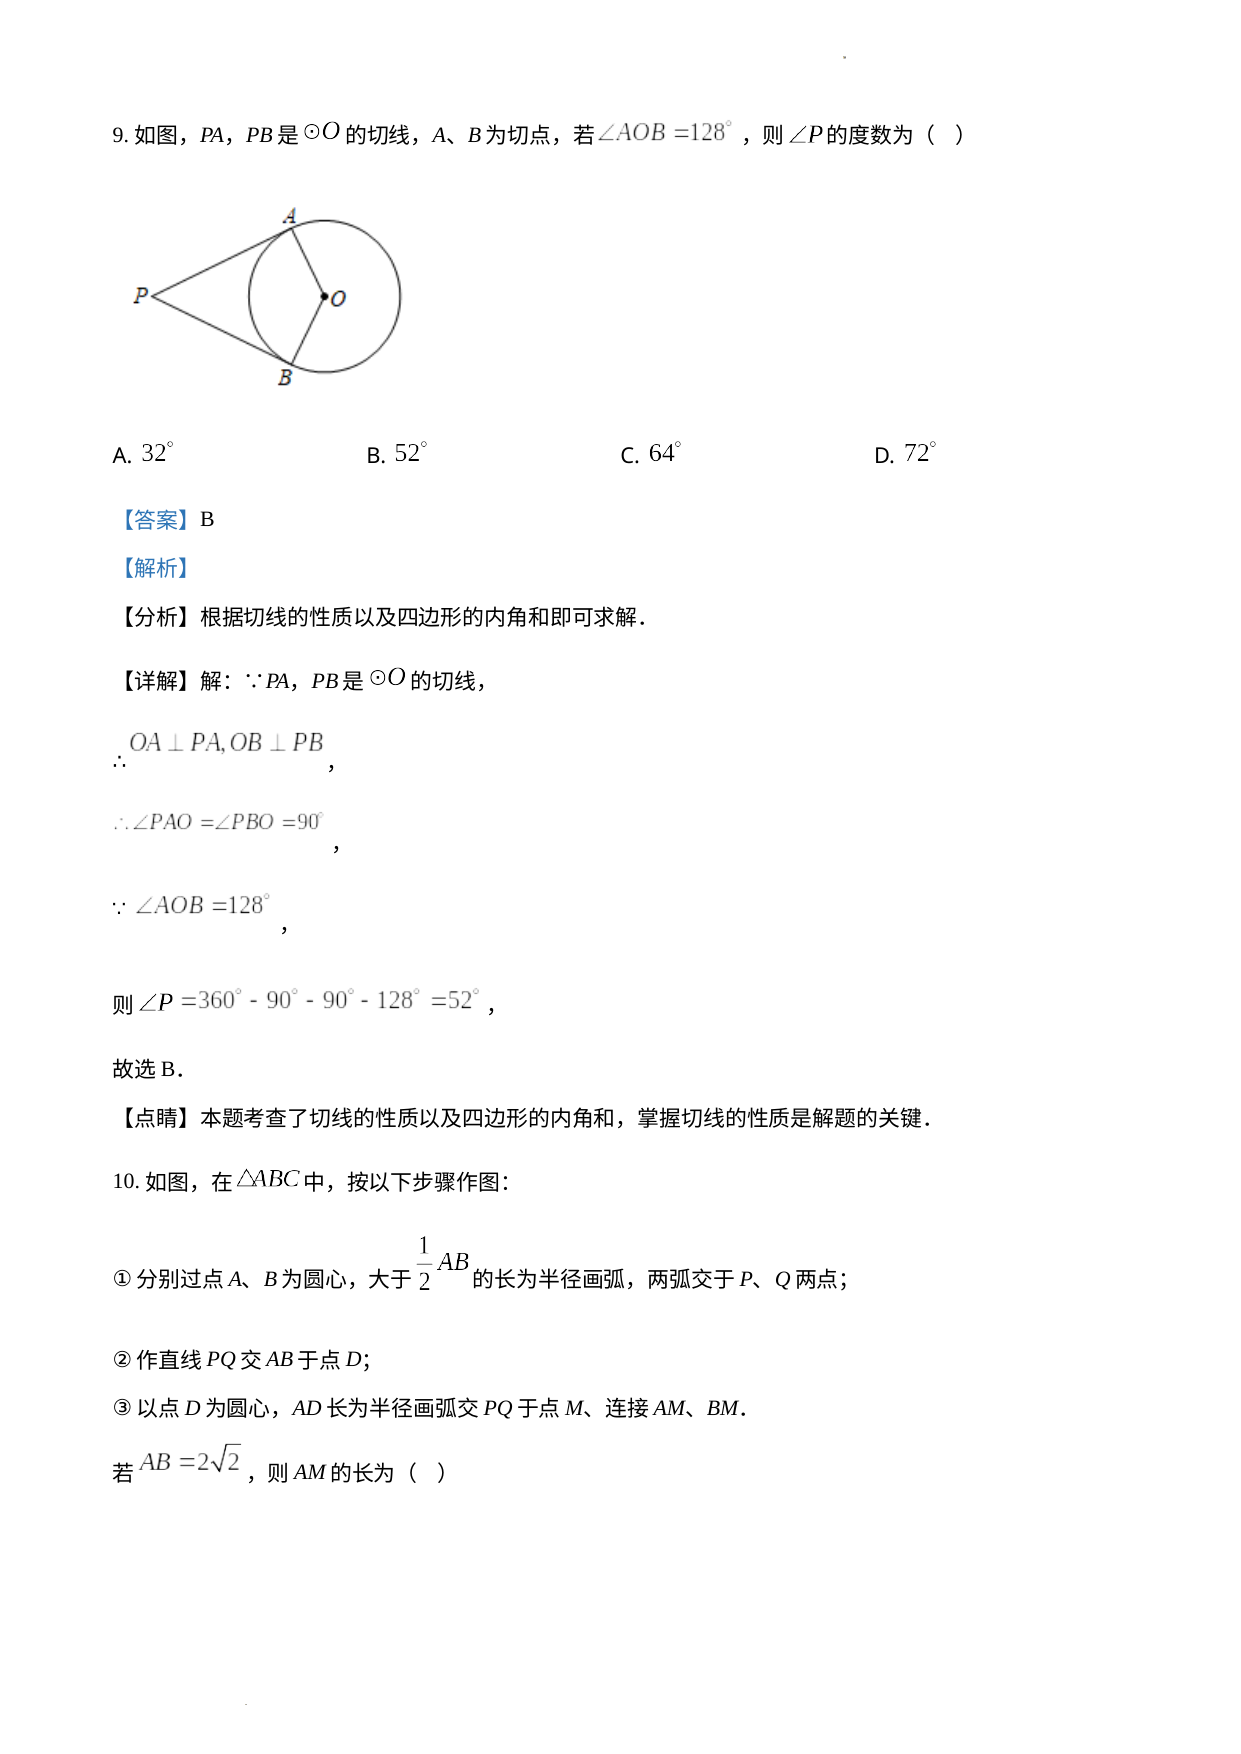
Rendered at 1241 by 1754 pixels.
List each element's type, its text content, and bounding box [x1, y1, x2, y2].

text ∴， [112, 728, 1128, 793]
text ③以点D为圆心，AD长为半径画弧交PQ于点M、连接AM、BM． [112, 1391, 1128, 1423]
text ②作直线PQ交AB于点D； [112, 1343, 1128, 1375]
picture [112, 184, 414, 409]
text 【详解】解：∵PA，PB是的切线， [112, 648, 1128, 713]
text 则， [112, 971, 1128, 1036]
text 【解析】 [112, 551, 1128, 583]
text 若，则AM的长为（ ） [112, 1439, 1128, 1504]
text 故选B． [112, 1052, 1128, 1084]
text 10. 如图，在中，按以下步骤作图： [112, 1148, 1128, 1213]
text A. B. C. D. [112, 423, 1128, 488]
text ， [112, 890, 1128, 955]
text 【分析】根据切线的性质以及四边形的内角和即可求解． [112, 599, 1128, 632]
text 9. 如图，PA，PB是的切线，A、B为切点，若，则的度数为（ ） [112, 102, 1128, 167]
text ①分别过点A、B为圆心，大于的长为半径画弧，两弧交于P、Q两点； [112, 1229, 1128, 1327]
text ， [112, 809, 1128, 874]
text 【点睛】本题考查了切线的性质以及四边形的内角和，掌握切线的性质是解题的关键． [112, 1100, 1128, 1133]
text 【答案】B [112, 503, 1128, 535]
